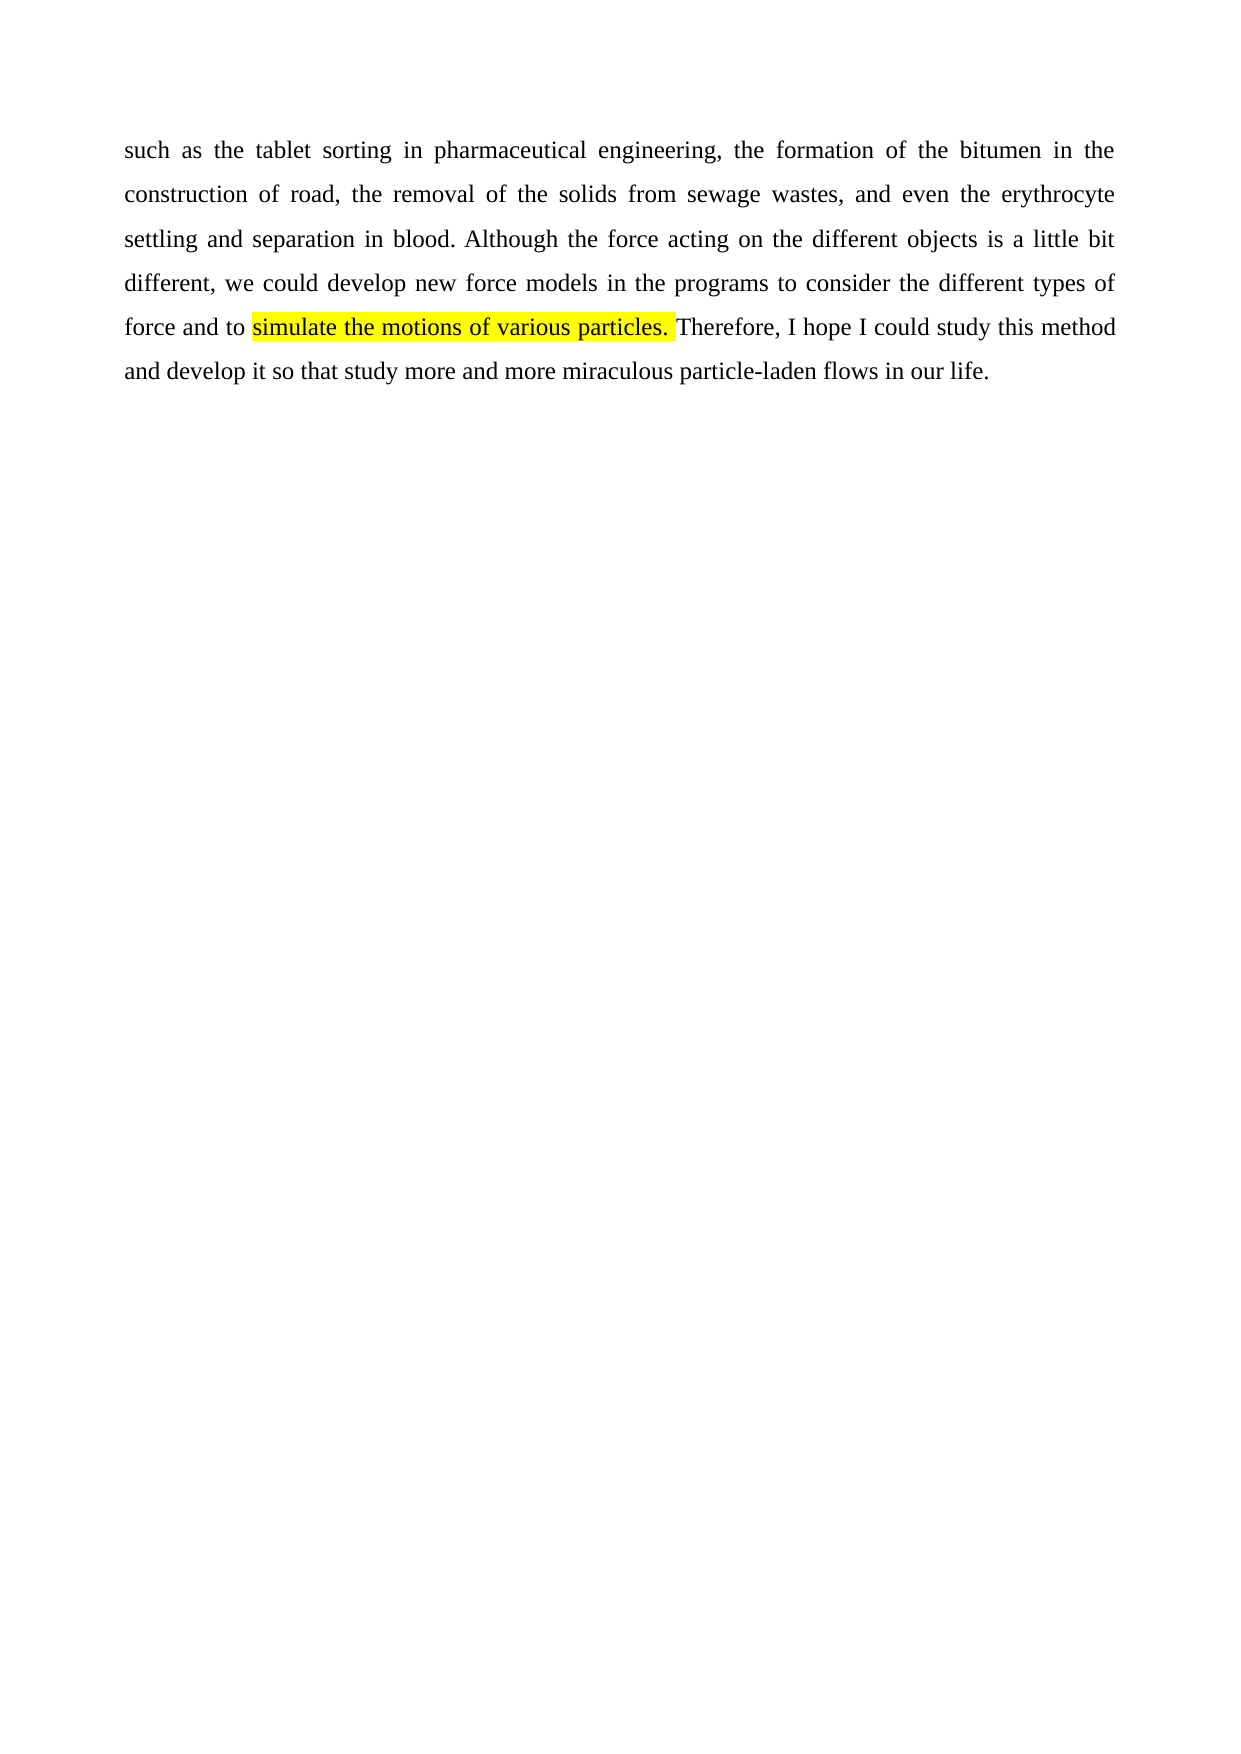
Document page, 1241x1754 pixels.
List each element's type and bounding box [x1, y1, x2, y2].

text [124, 128, 1116, 392]
